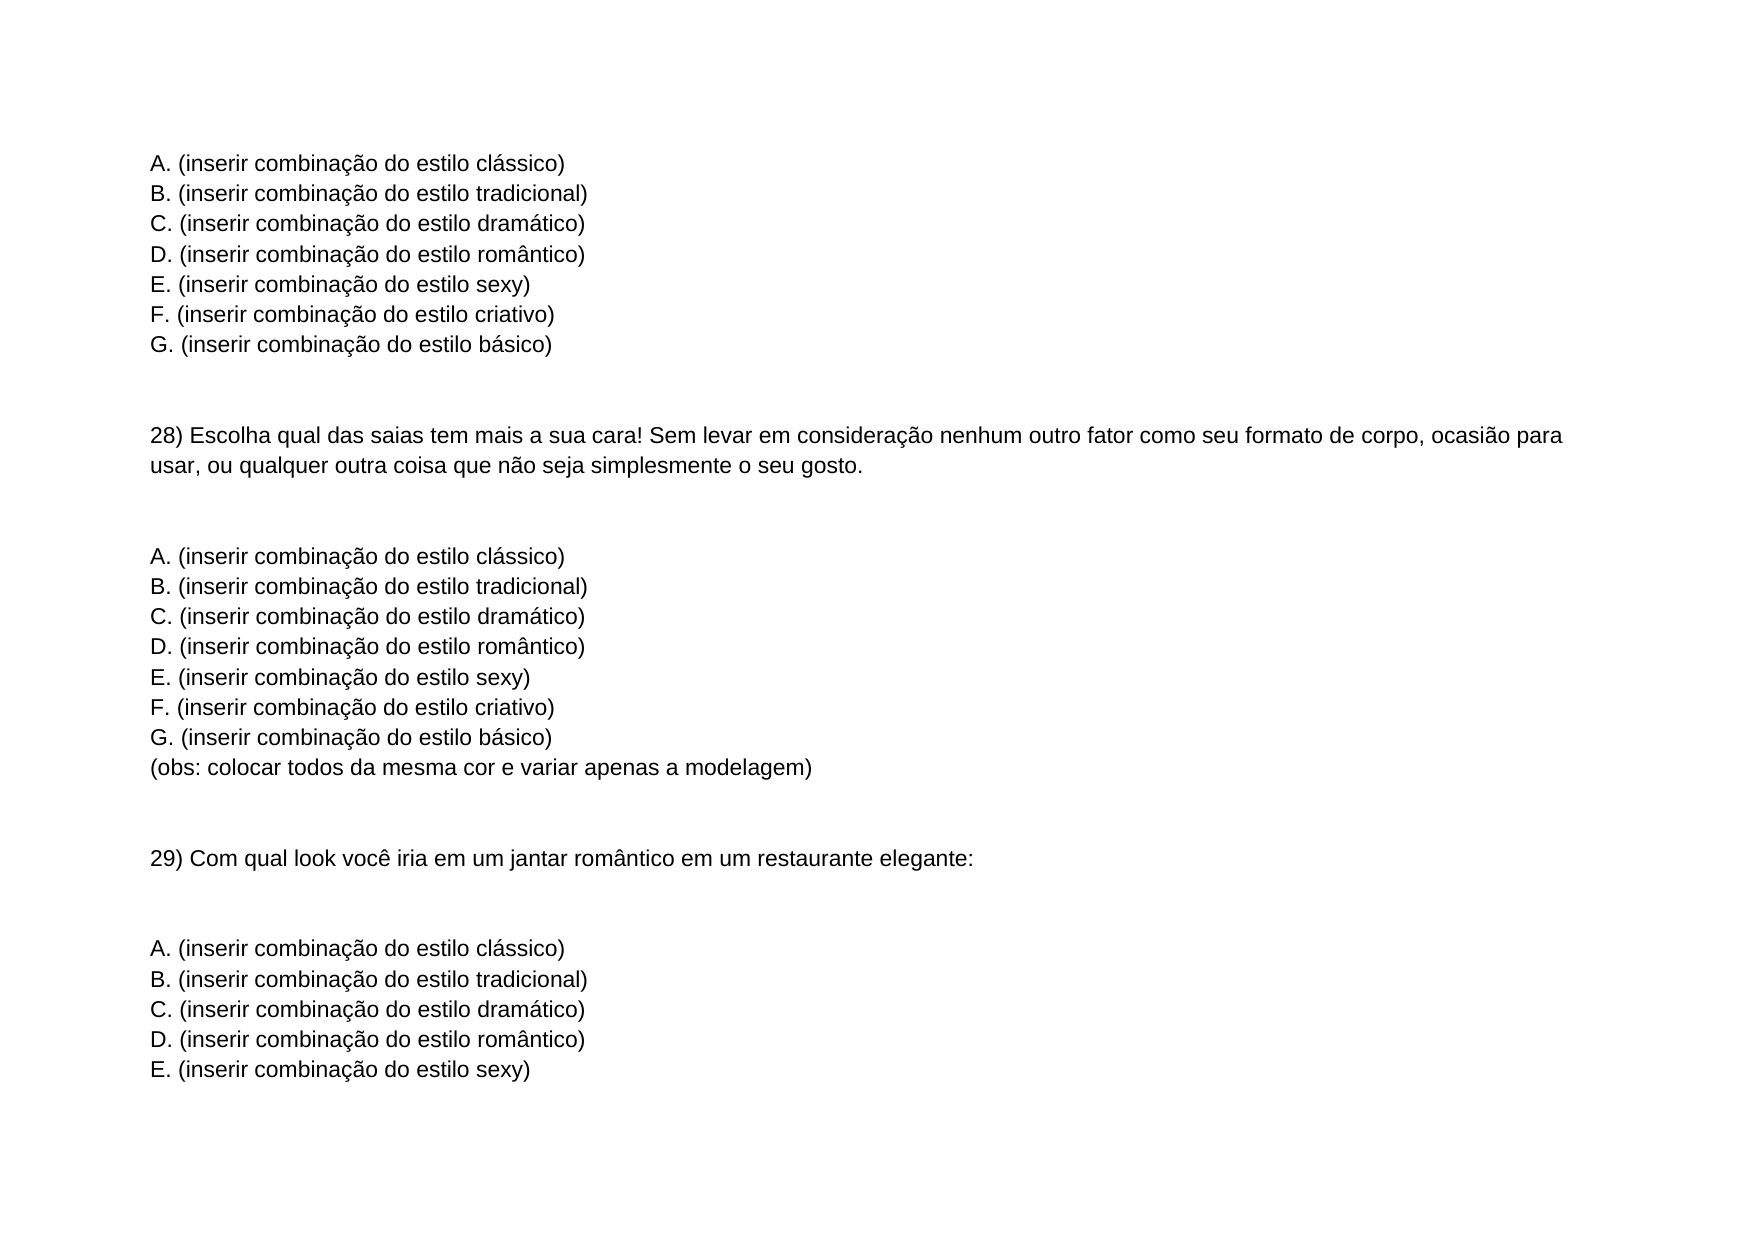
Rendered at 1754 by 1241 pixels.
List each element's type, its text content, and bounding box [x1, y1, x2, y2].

text D. (inserir combinação do estilo romântico) [150, 241, 1604, 267]
text B. (inserir combinação do estilo tradicional) [150, 966, 1604, 992]
text E. (inserir combinação do estilo sexy) [150, 1056, 1604, 1083]
text 29) Com qual look você iria em um jantar romântico em um restaurante elegante: [150, 845, 1604, 871]
text C. (inserir combinação do estilo dramático) [150, 210, 1604, 237]
text E. (inserir combinação do estilo sexy) [150, 271, 1604, 297]
text A. (inserir combinação do estilo clássico) [150, 935, 1604, 962]
text D. (inserir combinação do estilo romântico) [150, 1026, 1604, 1052]
text B. (inserir combinação do estilo tradicional) [150, 180, 1604, 207]
text E. (inserir combinação do estilo sexy) [150, 663, 1604, 690]
text 28) Escolha qual das saias tem mais a sua cara! Sem levar em consideração nenhum outro fator como seu formato de corpo, ocasião para usar, ou qualquer outra coisa que não seja simplesmente o seu gosto. [150, 422, 1604, 478]
text C. (inserir combinação do estilo dramático) [150, 603, 1604, 629]
text G. (inserir combinação do estilo básico) [150, 331, 1604, 358]
text G. (inserir combinação do estilo básico) [150, 724, 1604, 750]
text A. (inserir combinação do estilo clássico) [150, 543, 1604, 569]
text F. (inserir combinação do estilo criativo) [150, 694, 1604, 720]
text D. (inserir combinação do estilo romântico) [150, 633, 1604, 660]
text (obs: colocar todos da mesma cor e variar apenas a modelagem) [150, 754, 1604, 781]
text B. (inserir combinação do estilo tradicional) [150, 573, 1604, 599]
text C. (inserir combinação do estilo dramático) [150, 996, 1604, 1022]
text F. (inserir combinação do estilo criativo) [150, 301, 1604, 327]
text A. (inserir combinação do estilo clássico) [150, 150, 1604, 176]
